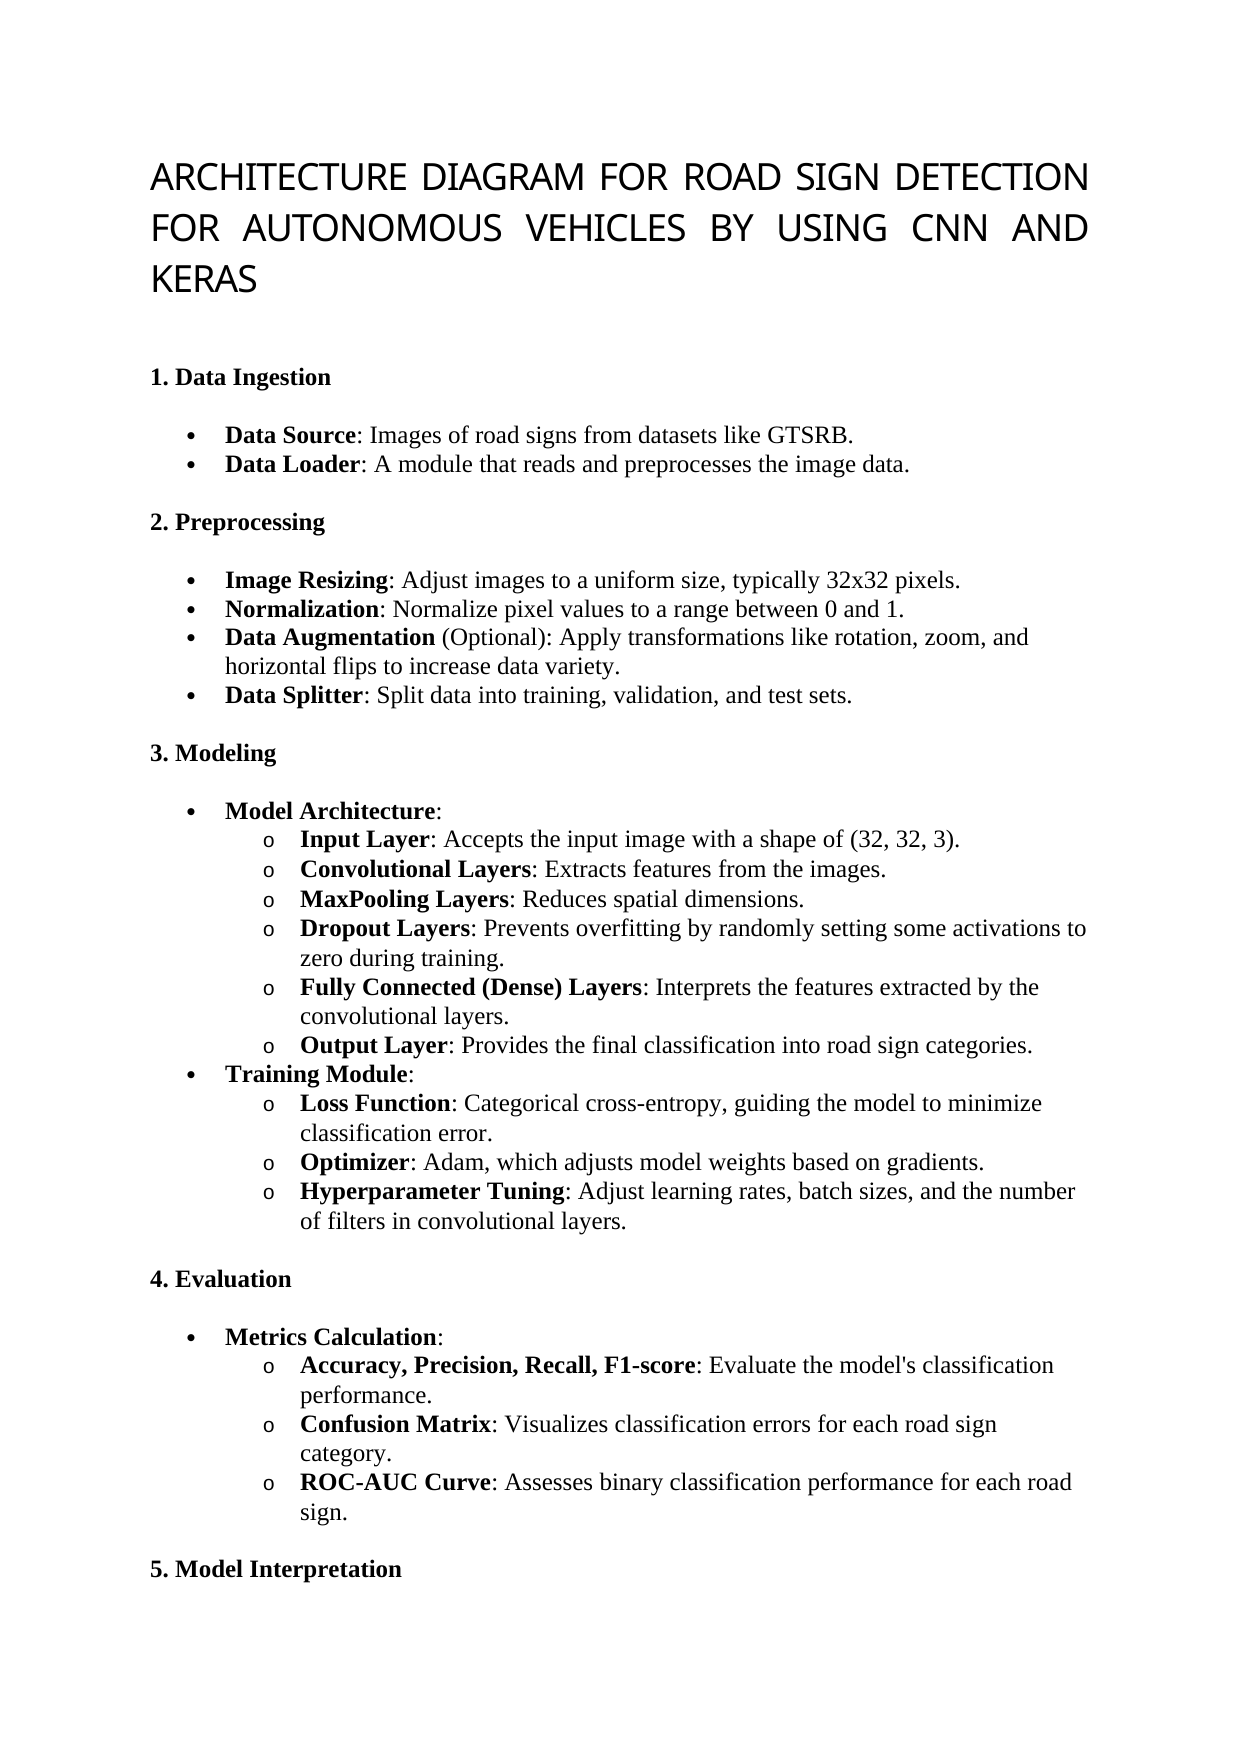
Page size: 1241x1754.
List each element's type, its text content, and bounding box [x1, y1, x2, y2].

list Data Splitter: Split data into training, validation, and test sets. [187, 680, 1090, 709]
list Dropout Layers: Prevents overfitting by randomly setting some activations to zero during training. [262, 913, 1090, 972]
list Data Augmentation (Optional): Apply transformations like rotation, zoom, and horizontal flips to increase data variety. [187, 622, 1090, 680]
text 3. Modeling [150, 738, 1090, 767]
text 4. Evaluation [150, 1264, 1090, 1292]
list Metrics Calculation: [187, 1322, 1090, 1350]
list Loss Function: Categorical cross-entropy, guiding the model to minimize classification error. [262, 1088, 1090, 1147]
list Normalization: Normalize pixel values to a range between 0 and 1. [187, 594, 1090, 622]
list Fully Connected (Dense) Layers: Interprets the features extracted by the convolutional layers. [262, 972, 1090, 1030]
text 2. Preprocessing [150, 507, 1090, 536]
list Confusion Matrix: Visualizes classification errors for each road sign category. [262, 1409, 1090, 1467]
list Optimizer: Adam, which adjusts model weights based on gradients. [262, 1147, 1090, 1176]
list Hyperparameter Tuning: Adjust learning rates, batch sizes, and the number of filters in convolutional layers. [262, 1176, 1090, 1234]
list Data Loader: A module that reads and preprocesses the image data. [187, 449, 1090, 478]
list Output Layer: Provides the final classification into road sign categories. [262, 1030, 1090, 1059]
list ROC-AUC Curve: Assesses binary classification performance for each road sign. [262, 1467, 1090, 1525]
list Convolutional Layers: Extracts features from the images. [262, 854, 1090, 884]
text 5. Model Interpretation [150, 1554, 1090, 1583]
list MaxPooling Layers: Reduces spatial dimensions. [262, 884, 1090, 913]
list Accuracy, Precision, Recall, F1-score: Evaluate the model's classification performance. [262, 1350, 1090, 1409]
list Input Layer: Accepts the input image with a shape of (32, 32, 3). [262, 824, 1090, 854]
text 1. Data Ingestion [150, 362, 1090, 391]
list Training Module: [187, 1059, 1090, 1088]
list Image Resizing: Adjust images to a uniform size, typically 32x32 pixels. [187, 565, 1090, 594]
list Data Source: Images of road signs from datasets like GTSRB. [187, 420, 1090, 449]
list Model Architecture: [187, 796, 1090, 824]
title ARCHITECTURE DIAGRAM FOR ROAD SIGN DETECTION FOR AUTONOMOUS VEHICLES BY USING CNN AND KERAS [150, 150, 1090, 303]
